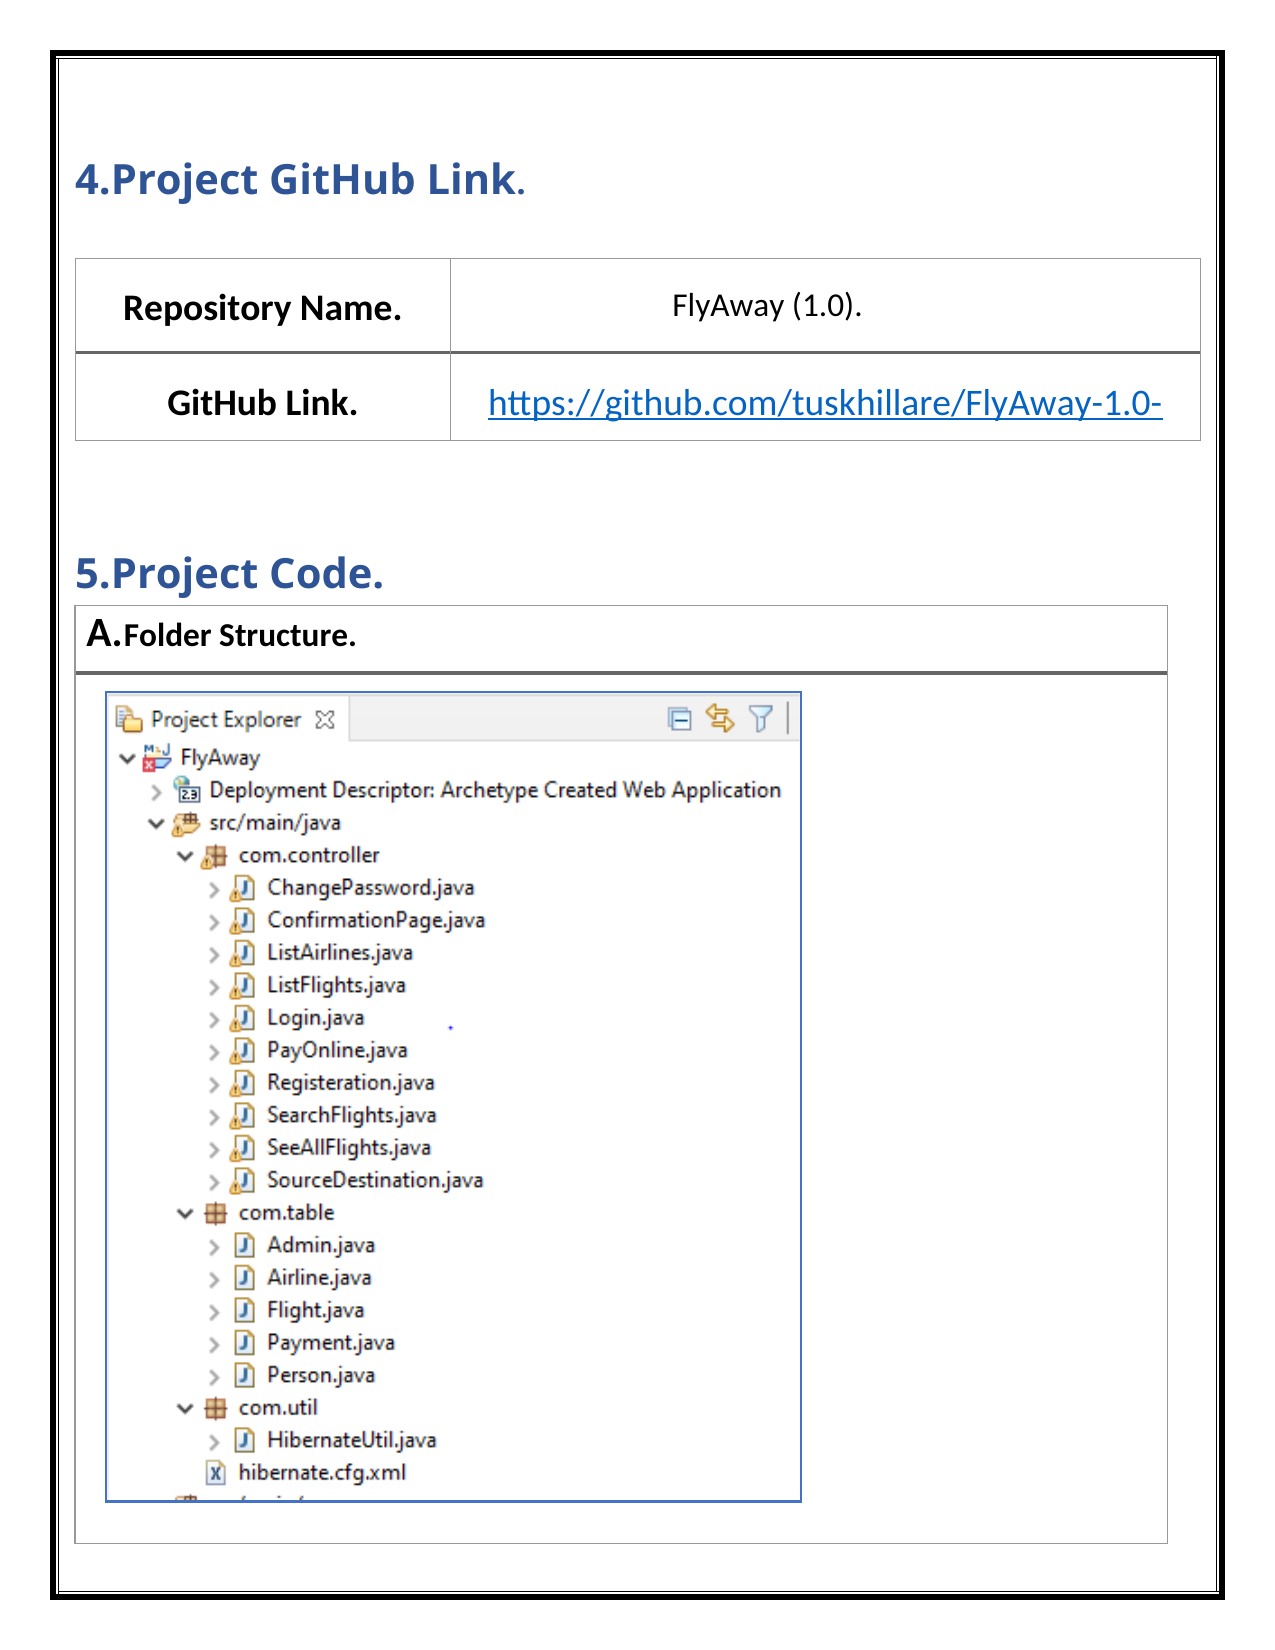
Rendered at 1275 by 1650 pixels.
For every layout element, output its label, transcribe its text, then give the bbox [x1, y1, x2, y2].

table_header Folder Structure. [76, 606, 1167, 671]
table_cell [76, 675, 1167, 1543]
picture [107, 693, 800, 1500]
subtitle 4.Project GitHub Link. [75, 149, 1200, 206]
table_header FlyAway (1.0). [451, 259, 1200, 351]
table_cell GitHub Link. [76, 354, 450, 440]
table_header Repository Name. [76, 259, 450, 351]
table_cell https://github.com/tuskhillare/FlyAway-1.0- [451, 354, 1200, 440]
subtitle 5.Project Code. [75, 543, 1200, 600]
